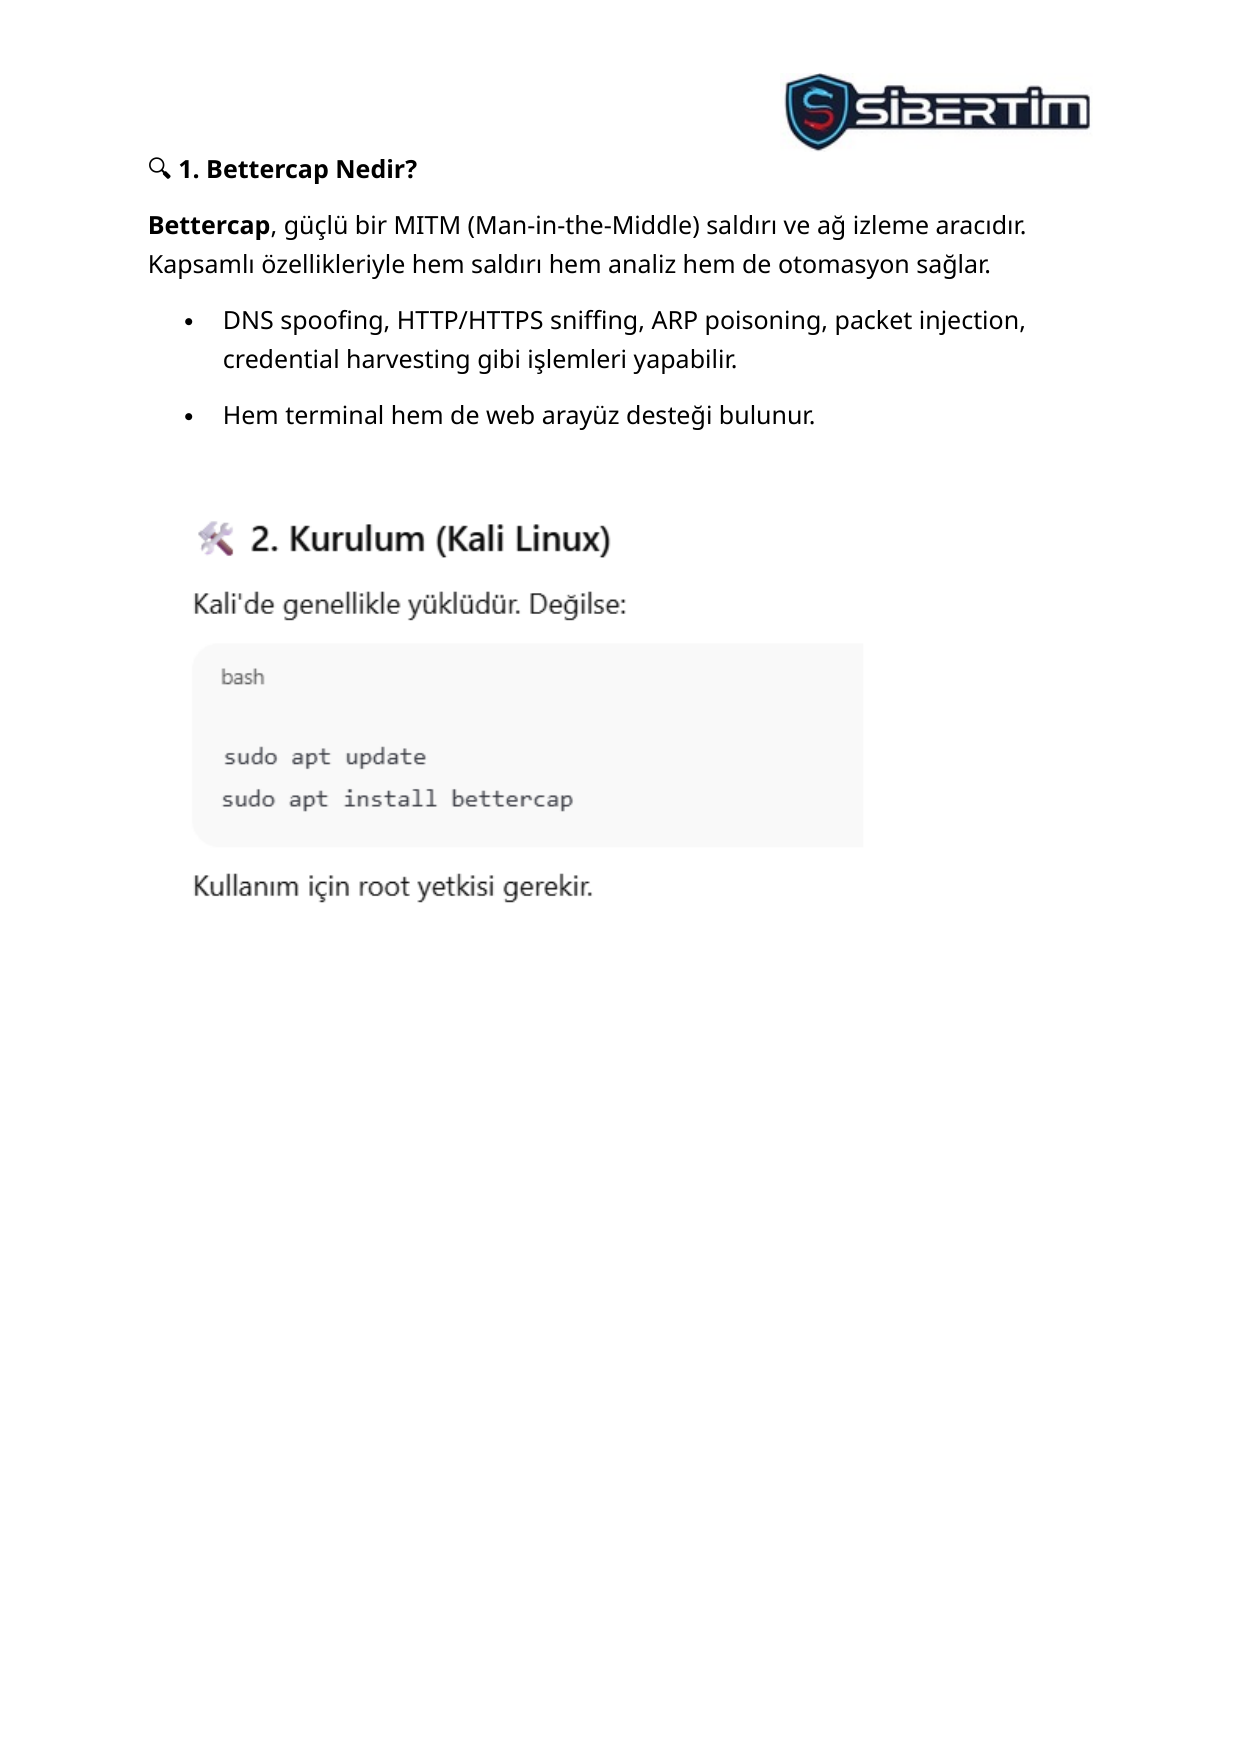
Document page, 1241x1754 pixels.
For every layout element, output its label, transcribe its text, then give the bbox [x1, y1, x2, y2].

picture [147, 509, 864, 918]
list DNS spoofing, HTTP/HTTPS sniffing, ARP poisoning, packet injection, credential harvesting gibi işlemleri yapabilir. [185, 303, 1093, 376]
text Bettercap, güçlü bir MITM (Man-in-the-Middle) saldırı ve ağ izleme aracıdır. Kapsamlı özellikleriyle hem saldırı hem analiz hem de otomasyon sağlar. [148, 208, 1093, 281]
text 🔍 1. Bettercap Nedir? [148, 152, 1093, 186]
picture [780, 73, 1093, 152]
list Hem terminal hem de web arayüz desteği bulunur. [185, 398, 1093, 432]
